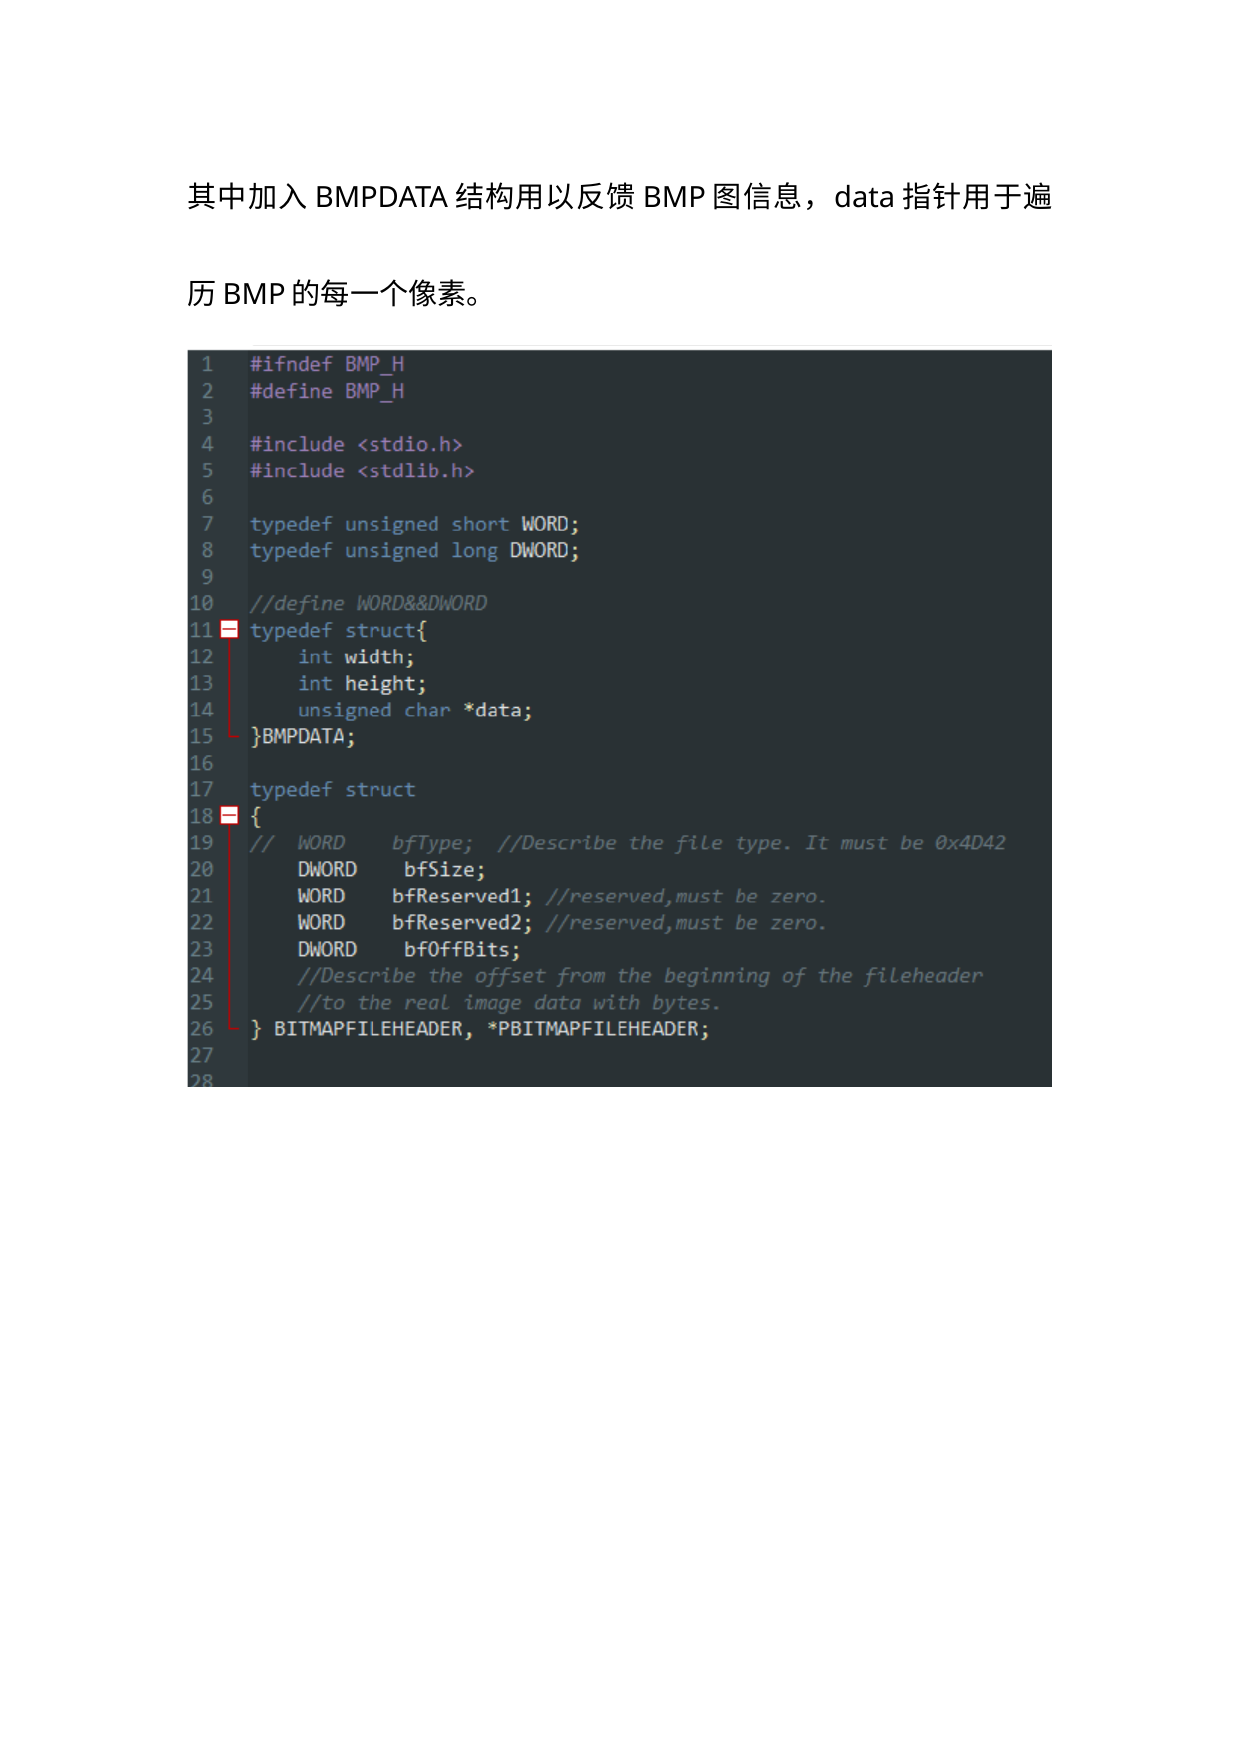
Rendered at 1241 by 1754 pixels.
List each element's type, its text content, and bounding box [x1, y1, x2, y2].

text 其中加入BMPDATA结构用以反馈BMP图信息，data指针用于遍历BMP的每一个像素。 [187, 162, 1053, 324]
picture [187, 345, 1052, 1087]
